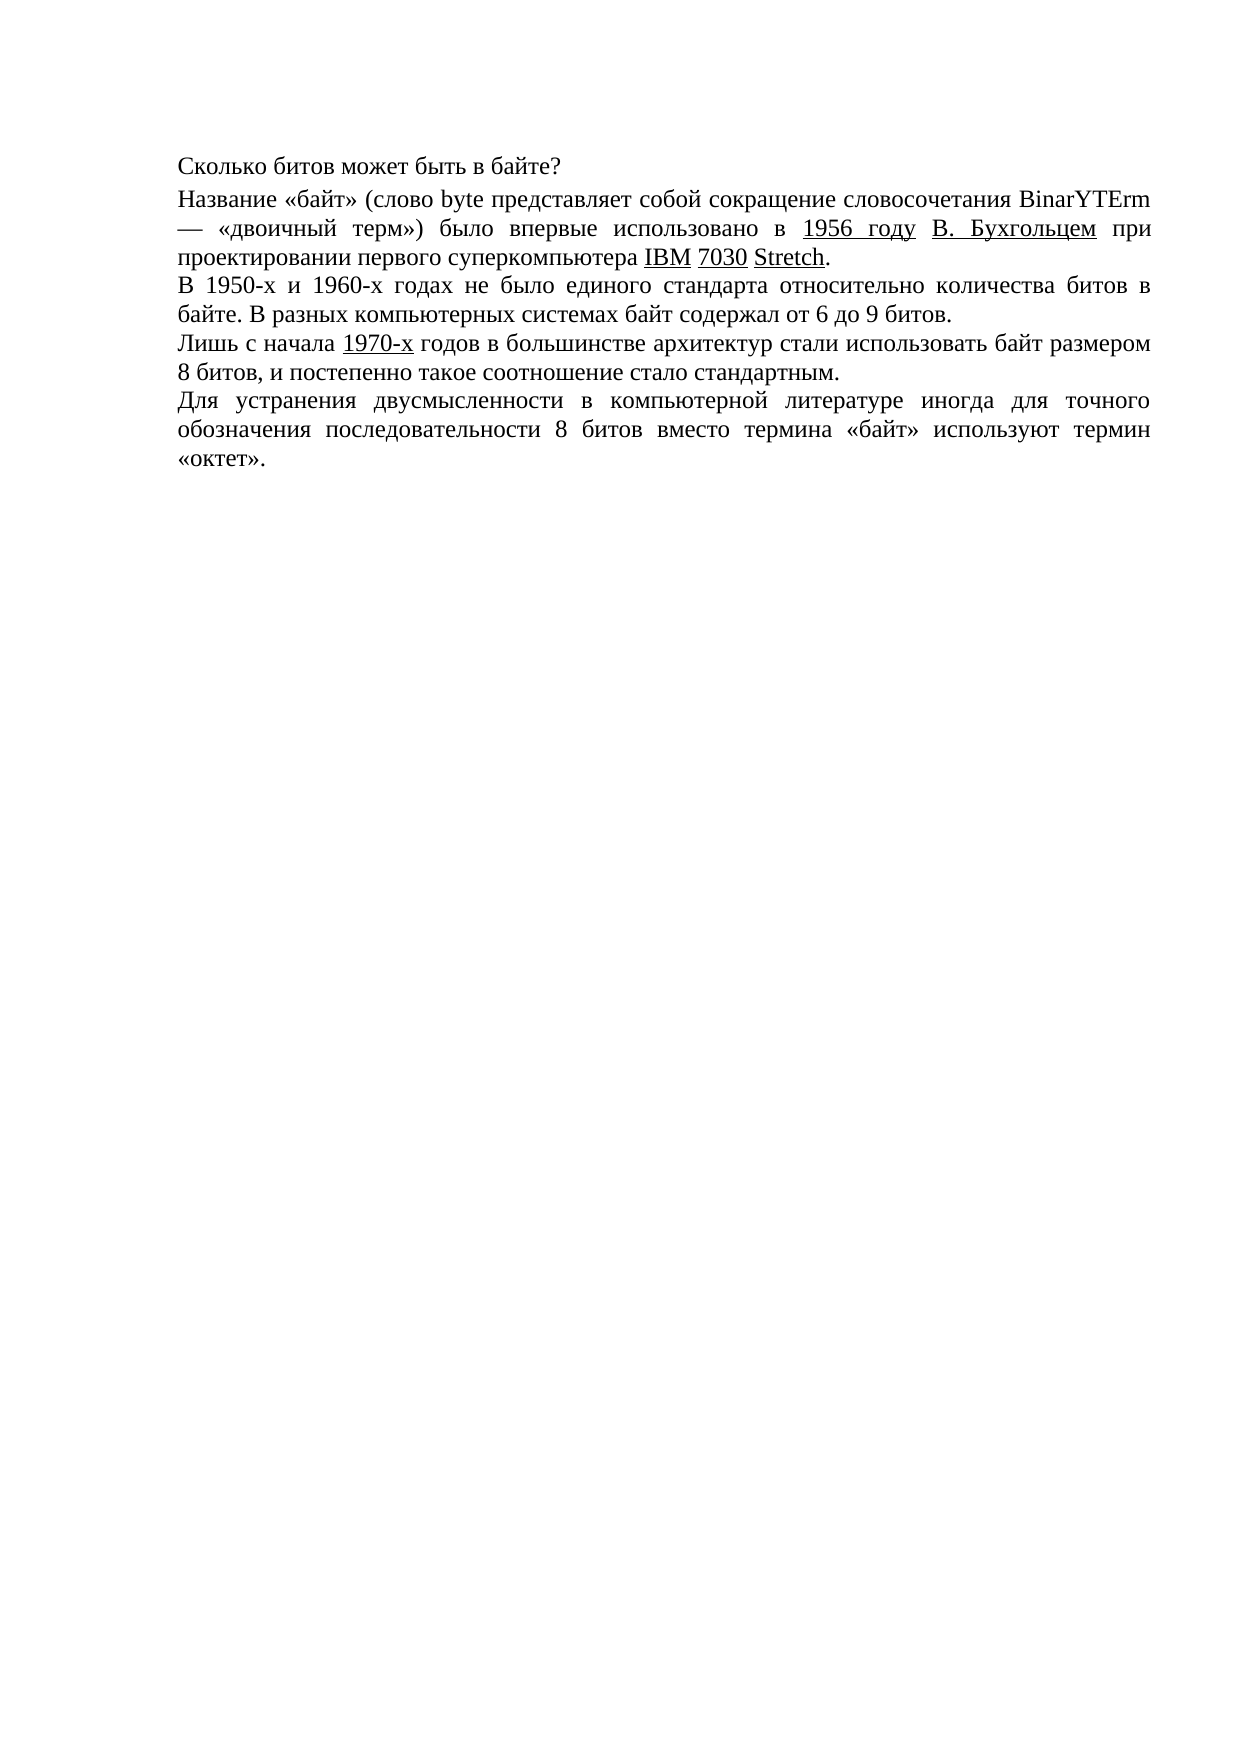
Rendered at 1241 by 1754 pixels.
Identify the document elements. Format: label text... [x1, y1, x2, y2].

text В 1950-х и 1960-х годах не было единого стандарта относительно количества битов в байте. В разных компьютерных системах байт содержал от 6 до 9 битов. [177, 270, 1152, 328]
text Название «байт» (слово byte представляет собой сокращение словосочетания BinarYTErm — «двоичный терм») было впервые использовано в 1956 году В. Бухгольцем при проектировании первого суперкомпьютера IBM 7030 Stretch. [177, 184, 1152, 270]
text Лишь с начала 1970-х годов в большинстве архитектур стали использовать байт размером 8 битов, и постепенно такое соотношение стало стандартным. [177, 328, 1152, 385]
text Сколько битов может быть в байте? [177, 151, 1152, 180]
text Для устранения двусмысленности в компьютерной литературе иногда для точного обозначения последовательности 8 битов вместо термина «байт» используют термин «октет». [177, 385, 1152, 472]
